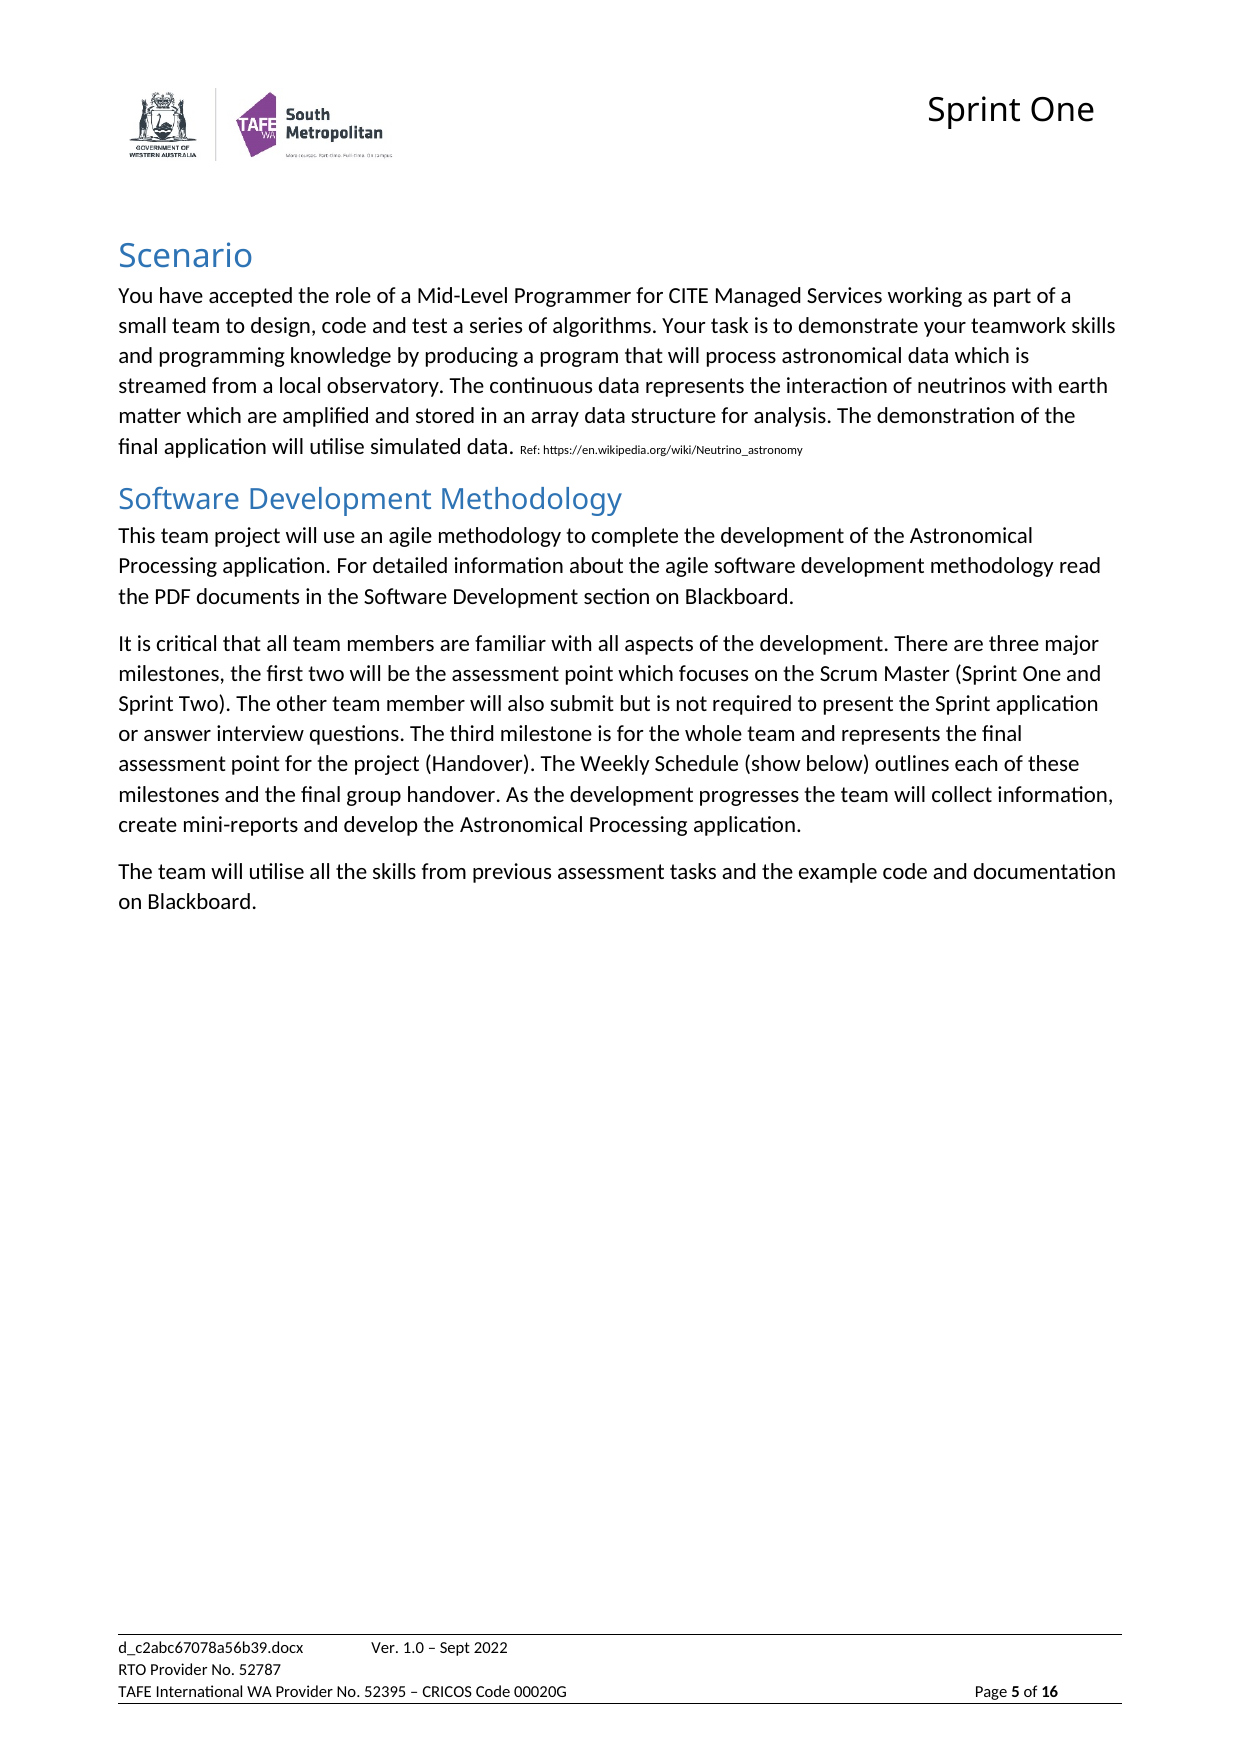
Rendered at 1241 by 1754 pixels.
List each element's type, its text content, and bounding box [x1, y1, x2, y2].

subtitle Software Development Methodology [118, 479, 1122, 518]
text This team project will use an agile methodology to complete the development of the Astronomical Processing application. For detailed information about the agile software development methodology read the PDF documents in the Software Development section on Blackboard. [118, 521, 1122, 610]
text It is critical that all team members are familiar with all aspects of the development. There are three major milestones, the first two will be the assessment point which focuses on the Scrum Master (Sprint One and Sprint Two). The other team member will also submit but is not required to present the Sprint application or answer interview questions. The third milestone is for the whole team and represents the final assessment point for the project (Handover). The Weekly Schedule (show below) outlines each of these milestones and the final group handover. As the development progresses the team will collect information, create mini-reports and develop the Astronomical Processing application. [118, 629, 1122, 838]
text You have accepted the role of a Mid-Level Programmer for CITE Managed Services working as part of a small team to design, code and test a series of algorithms. Your task is to demonstrate your teamwork skills and programming knowledge by producing a program that will process astronomical data which is streamed from a local observatory. The continuous data represents the interaction of neutrinos with earth matter which are amplified and stored in an array data structure for analysis. The demonstration of the final application will utilise simulated data. Ref: https://en.wikipedia.org/wiki/Neutrino_astronomy [118, 281, 1122, 460]
text The team will utilise all the skills from previous assessment tasks and the example code and documentation on Blackboard. [118, 857, 1122, 915]
subtitle Scenario [118, 232, 1122, 277]
picture [129, 88, 393, 161]
